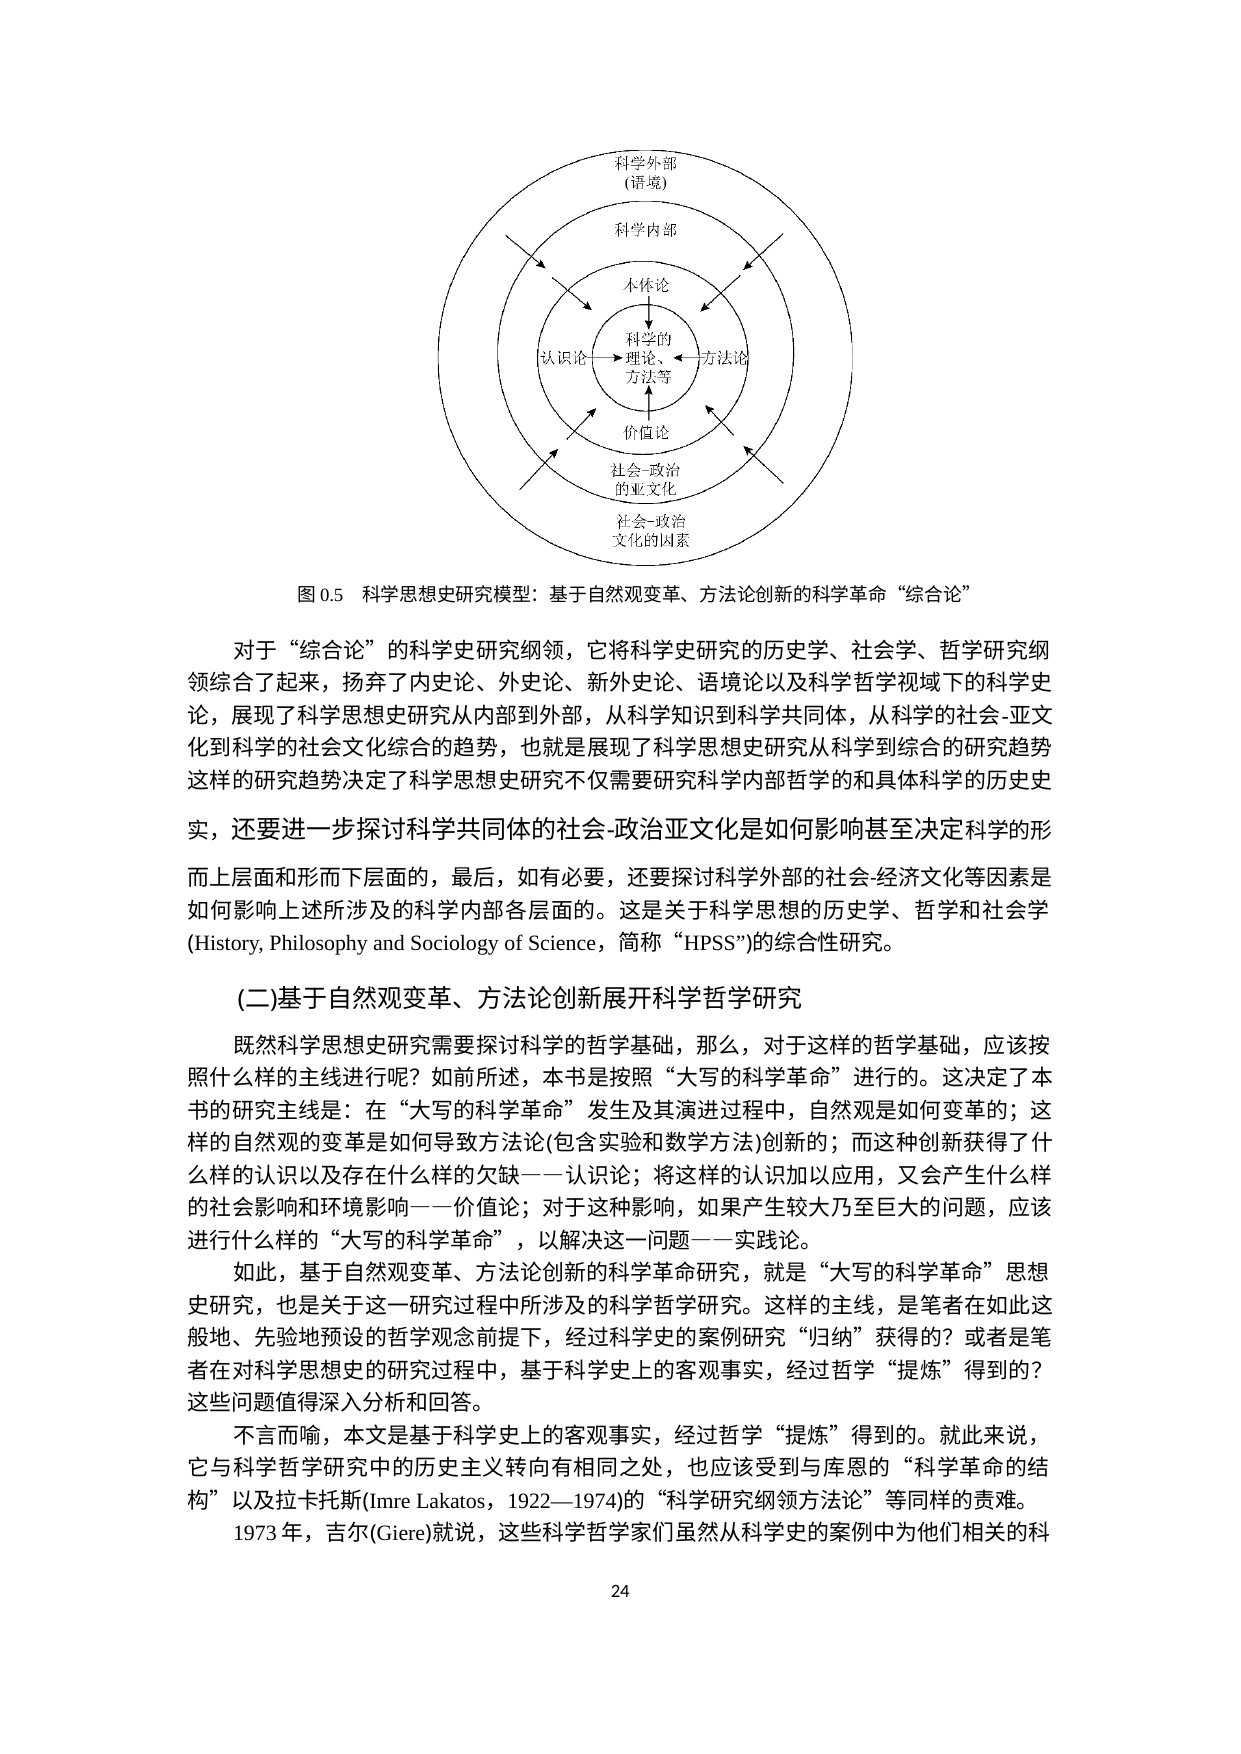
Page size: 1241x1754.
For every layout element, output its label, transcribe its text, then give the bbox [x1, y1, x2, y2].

text 对于“综合论”的科学史研究纲领，它将科学史研究的历史学、社会学、哲学研究纲领综合了起来，扬弃了内史论、外史论、新外史论、语境论以及科学哲学视域下的科学史论，展现了科学思想史研究从内部到外部，从科学知识到科学共同体，从科学的社会-亚文化到科学的社会文化综合的趋势，也就是展现了科学思想史研究从科学到综合的研究趋势。这样的研究趋势决定了科学思想史研究不仅需要研究科学内部哲学的和具体科学的历史史实，还要进一步探讨科学共同体的社会-政治亚文化是如何影响甚至决定科学的形而上层面和形而下层面的，最后，如有必要，还要探讨科学外部的社会-经济文化等因素是如何影响上述所涉及的科学内部各层面的。这是关于科学思想的历史学、哲学和社会学(History, Philosophy and Sociology of Science，简称“HPSS”)的综合性研究。 [187, 632, 1053, 957]
picture [437, 150, 853, 566]
text 不言而喻，本文是基于科学史上的客观事实，经过哲学“提炼”得到的。就此来说，它与科学哲学研究中的历史主义转向有相同之处，也应该受到与库恩的“科学革命的结构”以及拉卡托斯(Imre Lakatos，1922—1974)的“科学研究纲领方法论”等同样的责难。 [187, 1417, 1053, 1515]
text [187, 1515, 1053, 1547]
text 图0.5 科学思想史研究模型：基于自然观变革、方法论创新的科学革命“综合论” [187, 578, 1053, 606]
text 如此，基于自然观变革、方法论创新的科学革命研究，就是“大写的科学革命”思想史研究，也是关于这一研究过程中所涉及的科学哲学研究。这样的主线，是笔者在如此这般地、先验地预设的哲学观念前提下，经过科学史的案例研究“归纳”获得的？或者是笔者在对科学思想史的研究过程中，基于科学史上的客观事实，经过哲学“提炼”得到的？这些问题值得深入分析和回答。 [187, 1255, 1053, 1417]
text 既然科学思想史研究需要探讨科学的哲学基础，那么，对于这样的哲学基础，应该按照什么样的主线进行呢？如前所述，本书是按照“大写的科学革命”进行的。这决定了本书的研究主线是：在“大写的科学革命”发生及其演进过程中，自然观是如何变革的；这样的自然观的变革是如何导致方法论(包含实验和数学方法)创新的；而这种创新获得了什么样的认识以及存在什么样的欠缺——认识论；将这样的认识加以应用，又会产生什么样的社会影响和环境影响——价值论；对于这种影响，如果产生较大乃至巨大的问题，应该进行什么样的“大写的科学革命”，以解决这一问题——实践论。 [187, 1027, 1053, 1255]
text (二)基于自然观变革、方法论创新展开科学哲学研究 [187, 977, 1053, 1014]
